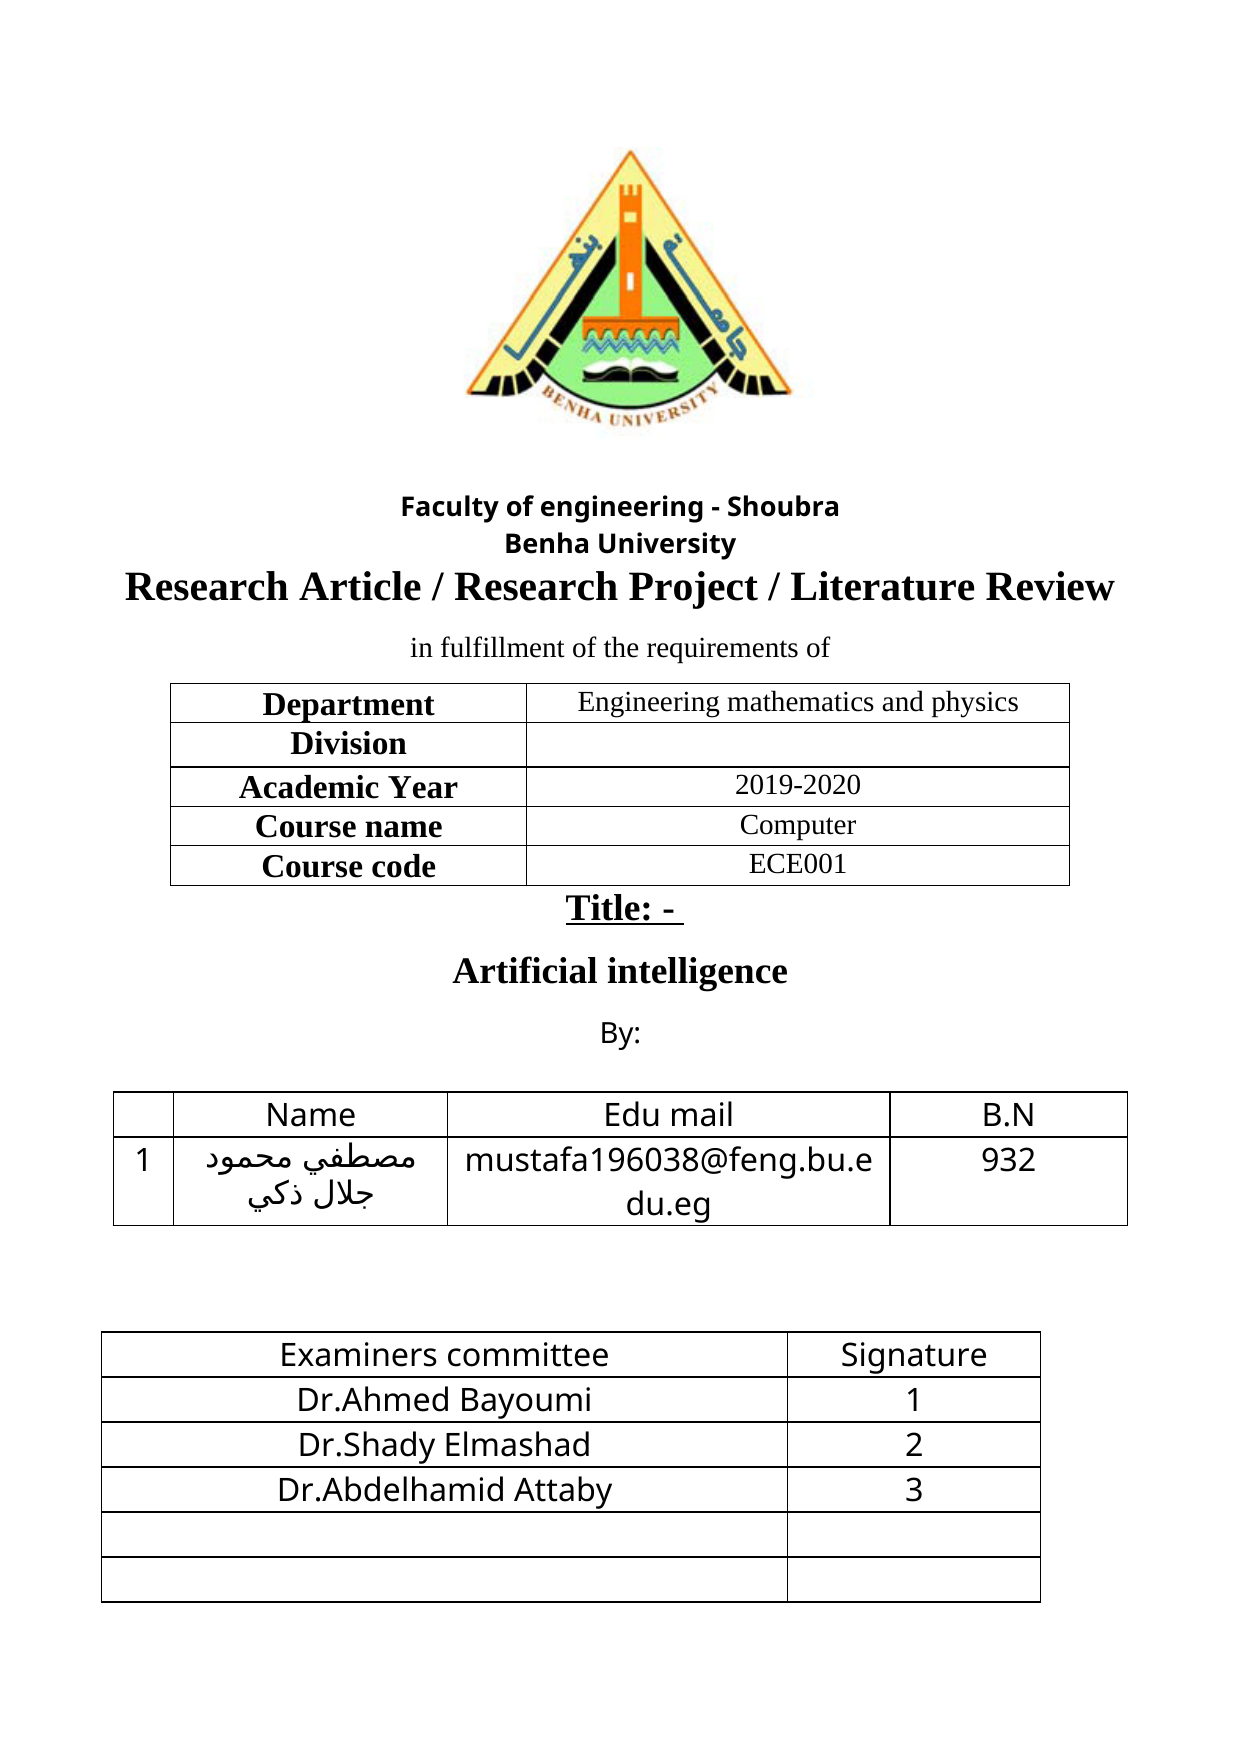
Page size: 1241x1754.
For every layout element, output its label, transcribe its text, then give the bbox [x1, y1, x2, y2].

table_cell Dr.Abdelhamid Attaby [102, 1468, 787, 1511]
table_cell مصطفي محمود جلال ذكي [174, 1138, 447, 1225]
table_cell Dr.Ahmed Bayoumi [102, 1378, 787, 1421]
picture [413, 147, 827, 439]
text Research Article / Research Project / Literature Review [112, 562, 1128, 609]
table_cell [788, 1513, 1040, 1556]
table_cell 1 [114, 1138, 173, 1225]
text Benha University [112, 525, 1128, 562]
table_cell [788, 1558, 1040, 1601]
table_header B.N [891, 1093, 1127, 1136]
table_header Examiners committee [102, 1333, 787, 1376]
table_cell [102, 1513, 787, 1556]
table_header Signature [788, 1333, 1040, 1376]
table_header [114, 1093, 173, 1136]
table_cell 2 [788, 1423, 1040, 1466]
text By: [112, 1012, 1128, 1052]
text Faculty of engineering - Shoubra [112, 488, 1128, 525]
table_cell 932 [891, 1138, 1127, 1225]
table_cell Course code [171, 846, 526, 884]
text Title: - [112, 886, 1128, 929]
table_header Engineering mathematics and physics [527, 684, 1069, 722]
text in fulfillment of the requirements of [112, 630, 1128, 663]
table_cell 3 [788, 1468, 1040, 1511]
table_header Name [174, 1093, 447, 1136]
table_cell ECE001 [527, 846, 1069, 884]
table_cell Computer [527, 807, 1069, 845]
table_cell 2019-2020 [527, 768, 1069, 806]
text Artificial intelligence [112, 949, 1128, 992]
table_cell Academic Year [171, 768, 526, 806]
table_header Edu mail [448, 1093, 889, 1136]
table_cell 1 [788, 1378, 1040, 1421]
table_header Department [171, 684, 526, 722]
table_cell Course name [171, 807, 526, 845]
table_cell [102, 1558, 787, 1601]
table_cell Dr.Shady Elmashad [102, 1423, 787, 1466]
table_cell mustafa196038@feng.bu.edu.eg [448, 1138, 889, 1225]
table_cell [527, 723, 1069, 766]
table_cell Division [171, 723, 526, 766]
